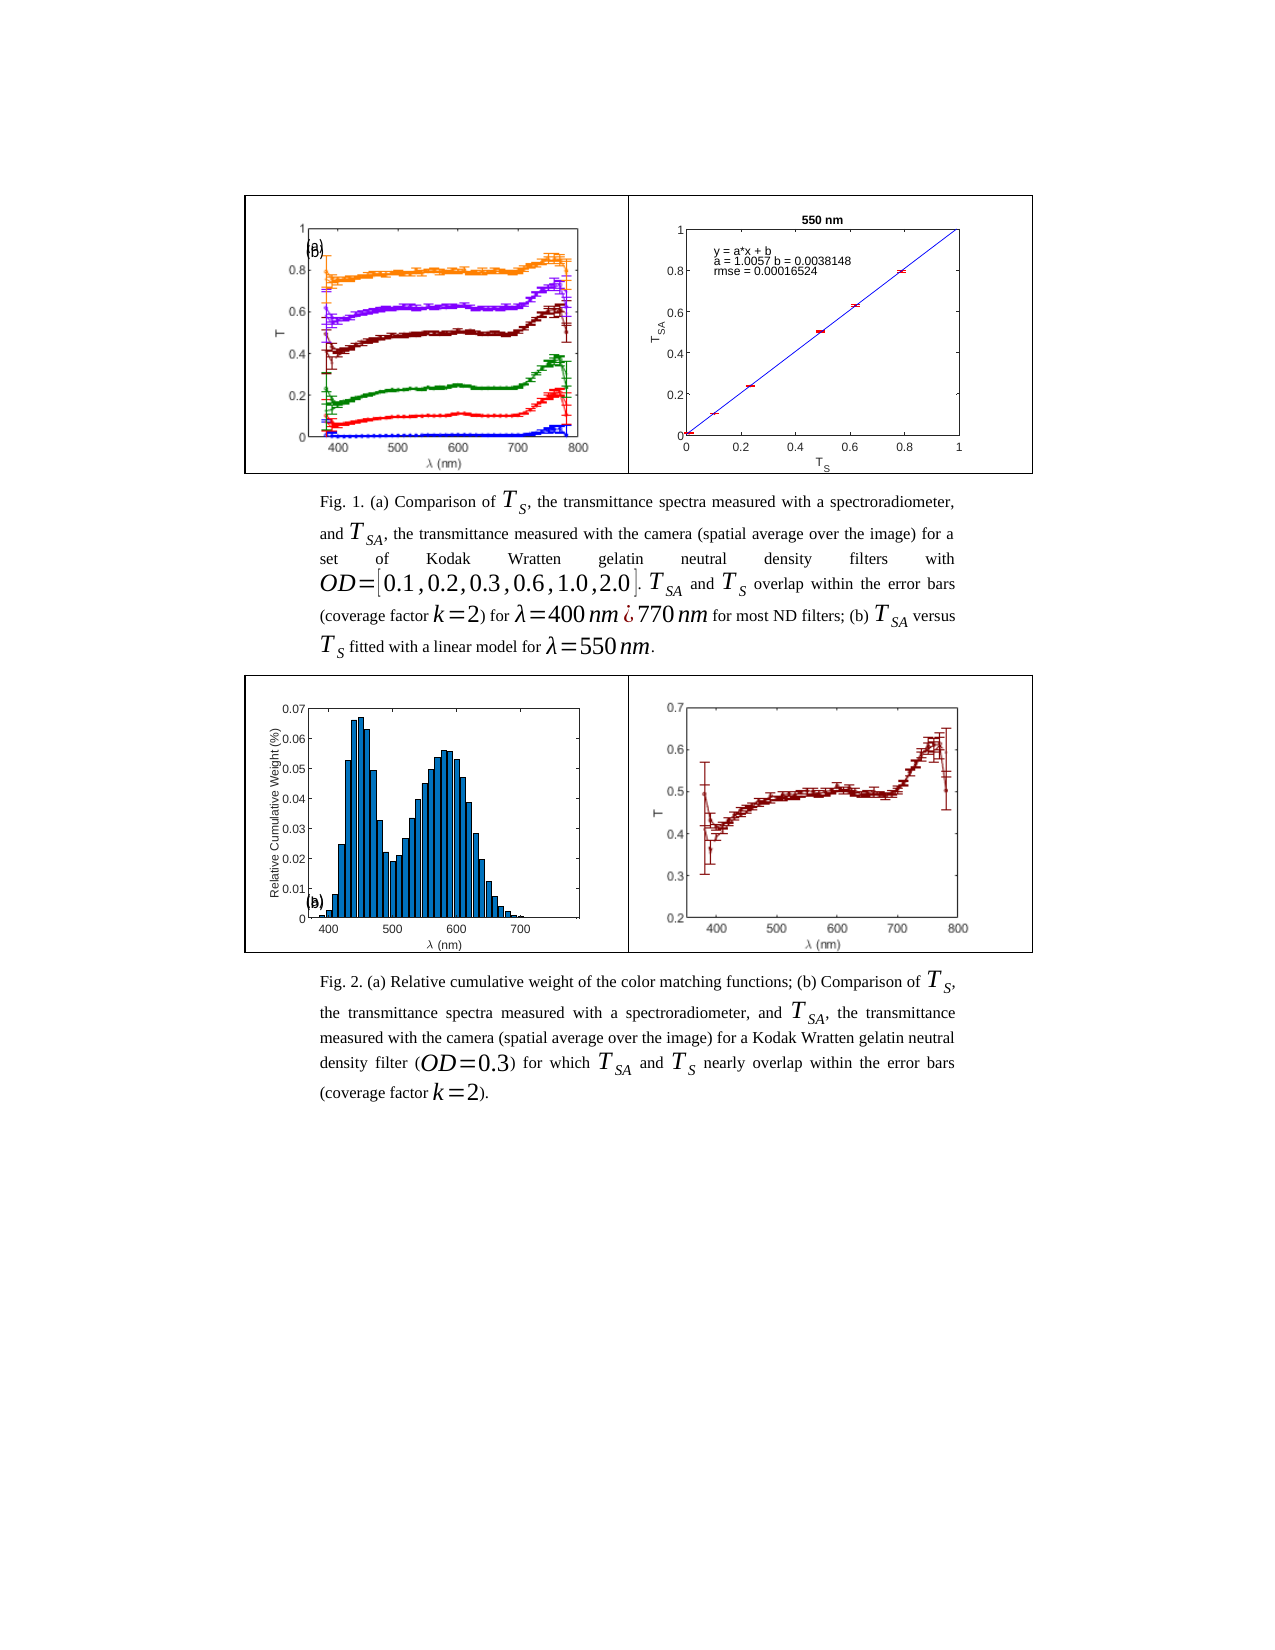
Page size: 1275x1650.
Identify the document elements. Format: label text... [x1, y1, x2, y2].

text Fig. 1. (a) Comparison of , the transmittance spectra measured with a spectroradiometer, and , the transmittance measured with the camera (spatial average over the image) for a set of Kodak Wratten gelatin neutral density filters with . and overlap within the error bars (coverage factor ) for for most ND filters; (b) versus fitted with a linear model for . [319, 486, 956, 662]
table_header [629, 196, 1032, 472]
picture [262, 208, 612, 471]
text Fig. 2. (a) Relative cumulative weight of the color matching functions; (b) Comparison of , the transmittance spectra measured with a spectroradiometer, and , the transmittance measured with the camera (spatial average over the image) for a Kodak Wratten gelatin neutral density filter () for which and nearly overlap within the error bars (coverage factor ). [319, 965, 956, 1106]
table_header [629, 676, 1032, 952]
picture [640, 688, 992, 952]
table_header [246, 676, 628, 952]
table_header [246, 196, 628, 472]
